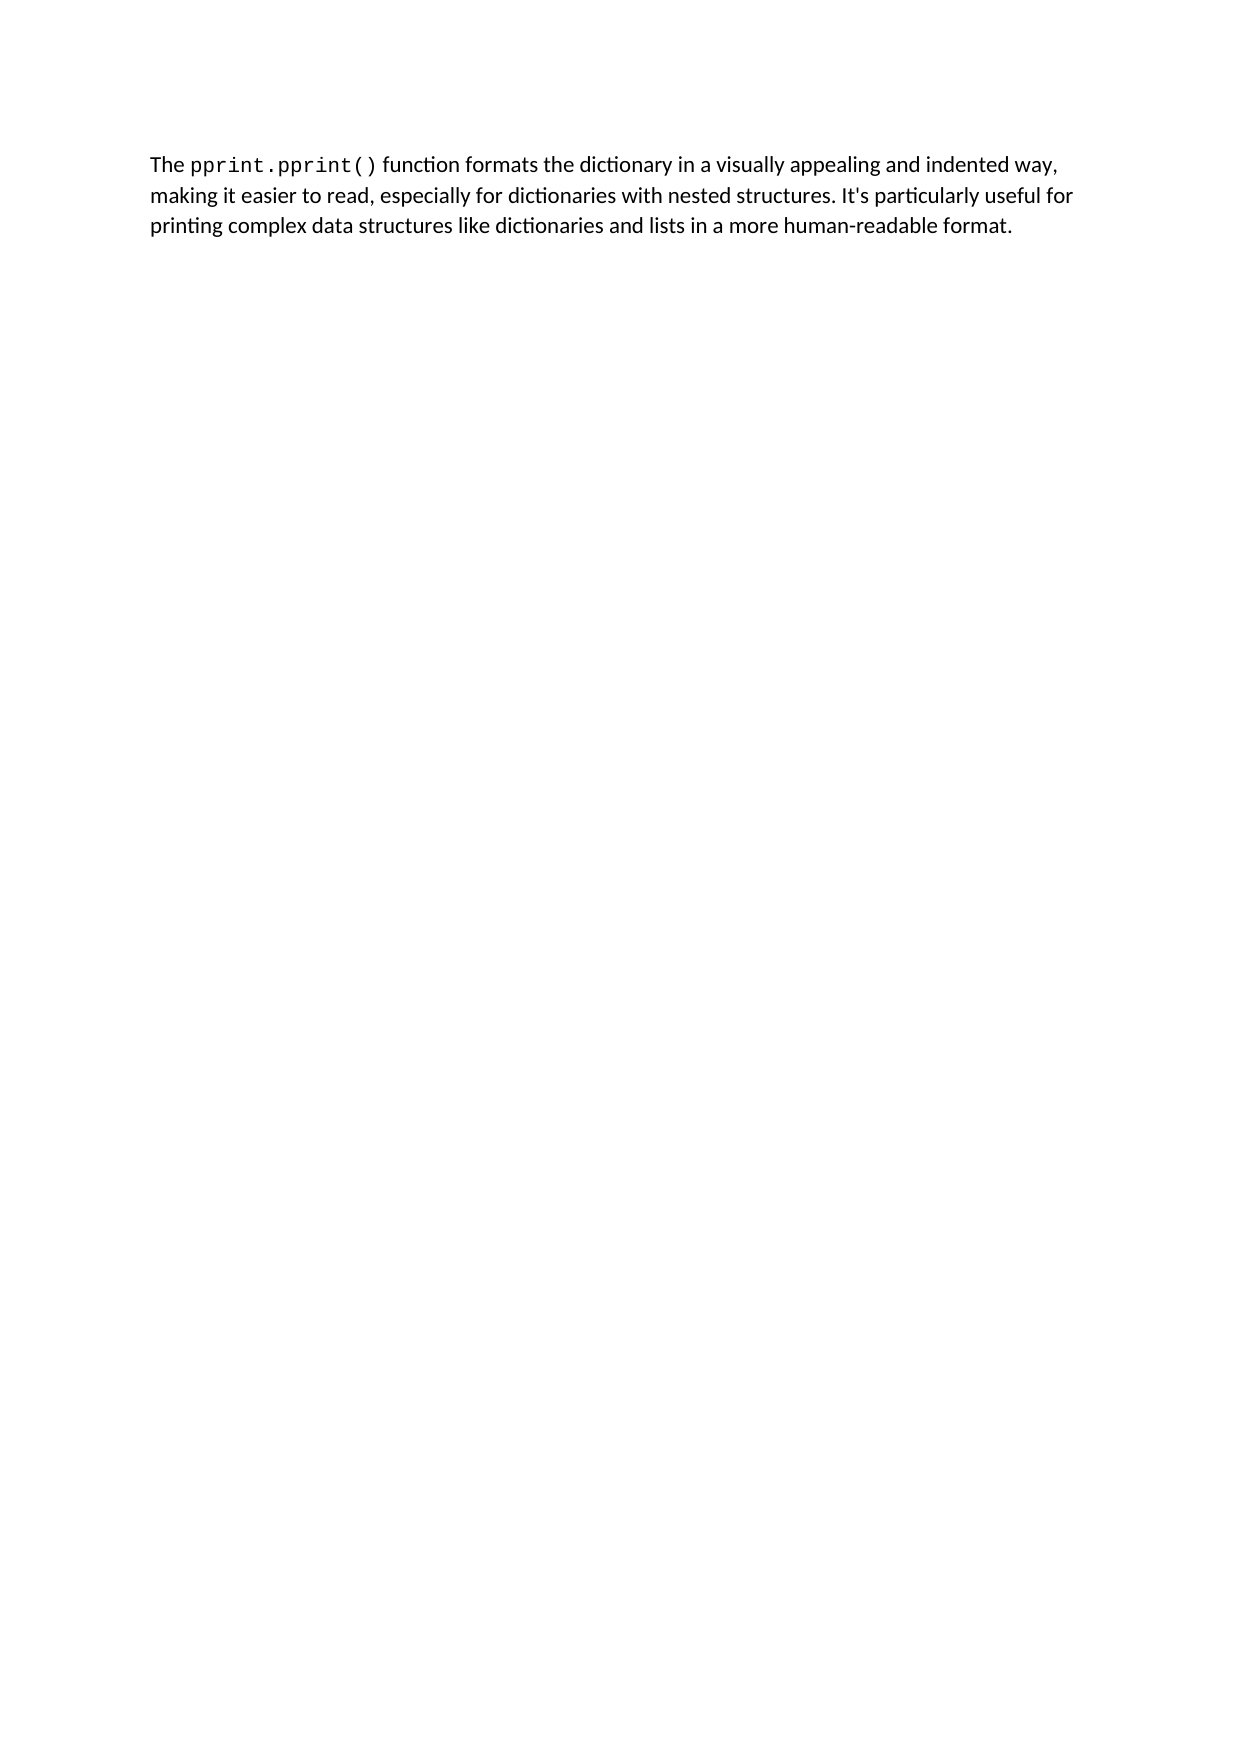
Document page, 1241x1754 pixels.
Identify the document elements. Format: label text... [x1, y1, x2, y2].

text The pprint.pprint() function formats the dictionary in a visually appealing and indented way, making it easier to read, especially for dictionaries with nested structures. It's particularly useful for printing complex data structures like dictionaries and lists in a more human-readable format. [150, 150, 1090, 239]
